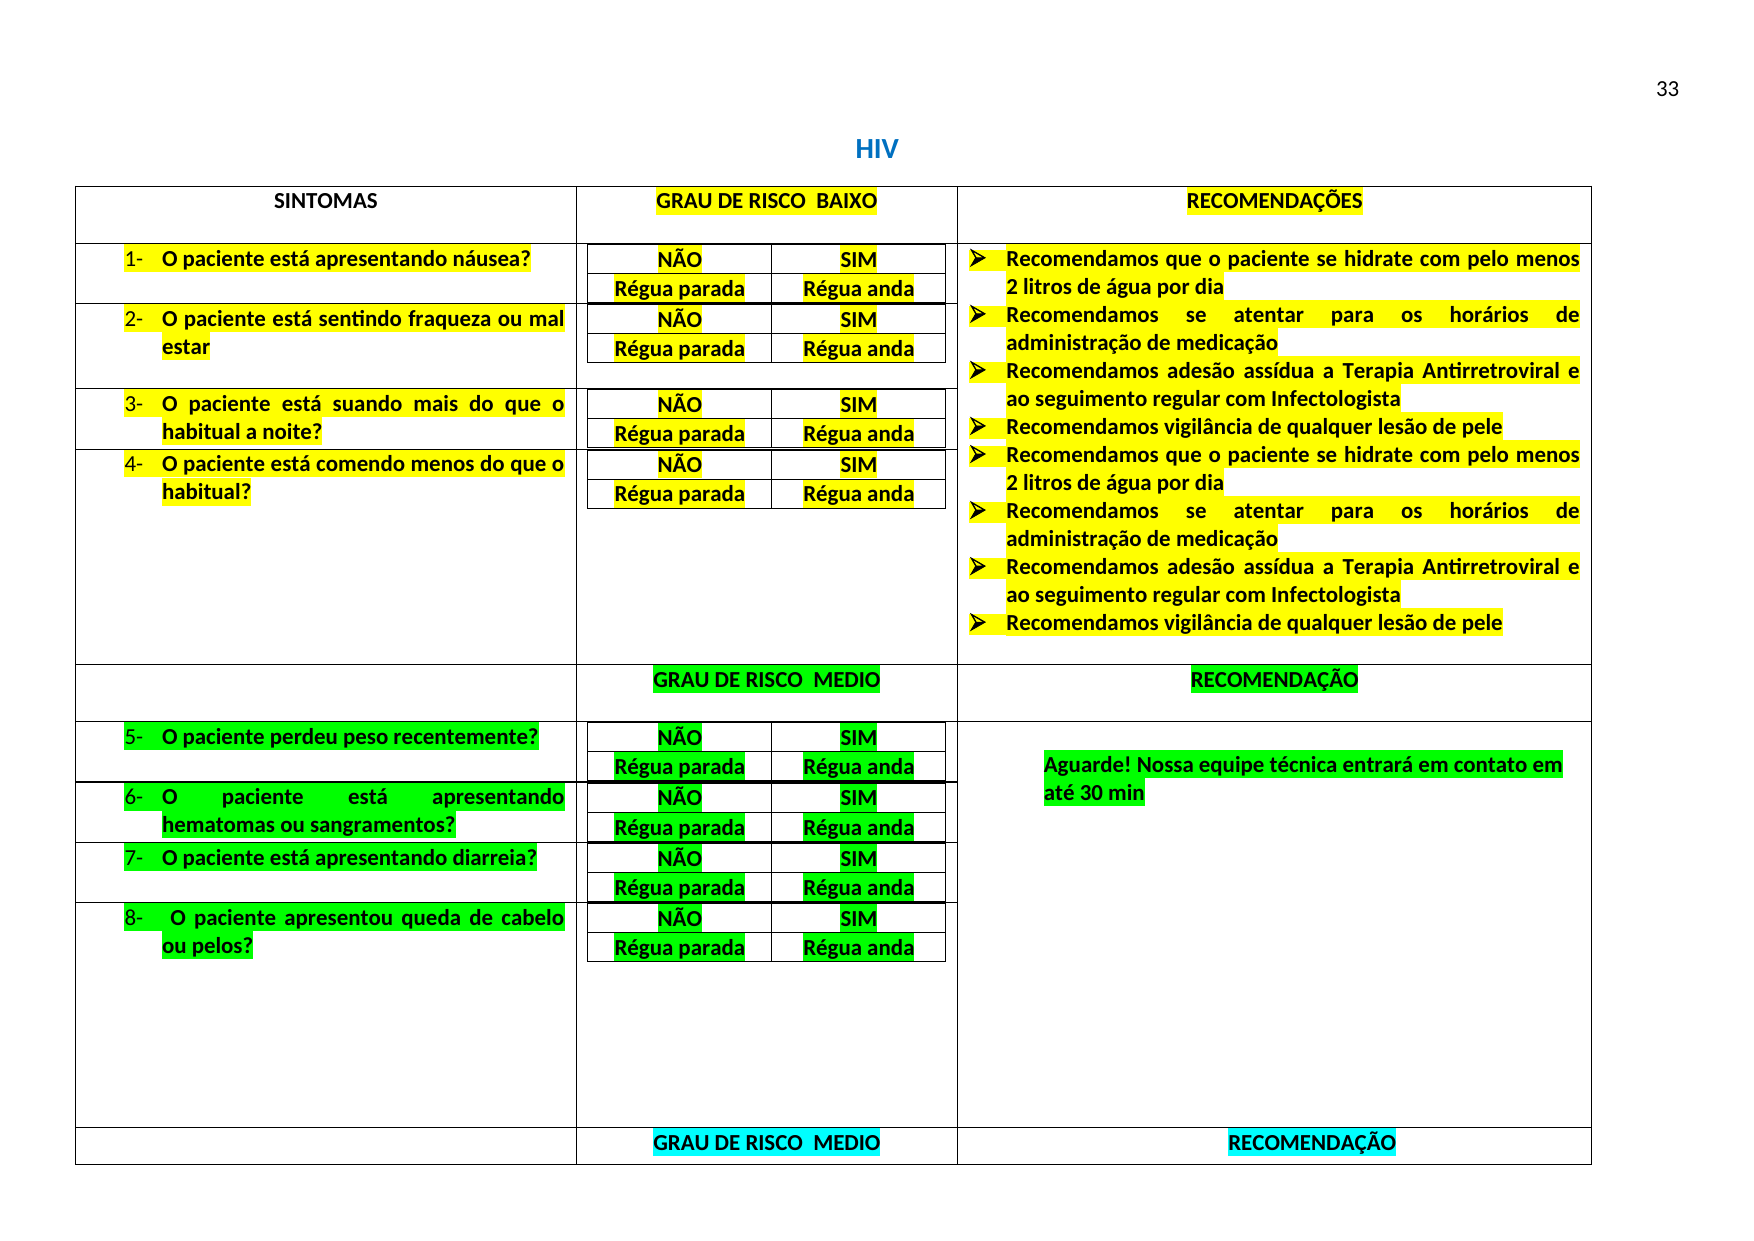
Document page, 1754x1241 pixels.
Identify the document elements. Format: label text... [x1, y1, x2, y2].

table_cell [914, 873, 945, 901]
table_cell O paciente perdeu peso recentemente? [76, 722, 576, 781]
table_cell [914, 419, 945, 447]
table_cell [946, 843, 957, 902]
table_cell [914, 274, 945, 302]
table_cell [772, 844, 840, 872]
table_cell [577, 843, 587, 902]
table_cell [772, 813, 803, 841]
table_cell O paciente está suando mais do que o habitual a noite? [76, 389, 576, 448]
table_cell [577, 244, 587, 303]
table_cell [702, 844, 771, 872]
table_cell [577, 450, 957, 664]
table_cell GRAU DE RISCO MEDIO [577, 1128, 957, 1164]
table_cell [914, 813, 945, 841]
table_cell [772, 274, 803, 302]
table_cell [745, 873, 771, 901]
table_cell [772, 873, 803, 901]
table_cell [577, 903, 957, 1127]
table_cell [588, 784, 658, 812]
text HIV [75, 131, 1679, 166]
table_cell O paciente apresentou queda de cabelo ou pelos? [76, 903, 576, 1127]
table_cell [772, 245, 840, 273]
table_header GRAU DE RISCO BAIXO [577, 187, 957, 243]
table_cell [877, 723, 945, 751]
table_cell [946, 783, 957, 842]
table_cell [745, 274, 771, 302]
table_cell [588, 419, 614, 447]
table_cell [702, 245, 771, 273]
table_cell [745, 752, 771, 780]
table_cell [588, 873, 614, 901]
table_cell [702, 390, 771, 418]
table_cell RECOMENDAÇÃO [958, 665, 1591, 721]
table_cell Recomendamos que o paciente se hidrate com pelo menos 2 litros de água por dia Recomendamos se atentar para os horários de administração de medicação Recomendamos adesão assídua a Terapia Antirretroviral e ao seguimento regular com Infectologista Recomendamos vigilância de qualquer lesão de pele Recomendamos que o paciente se hidrate com pelo menos 2 litros de água por dia Recomendamos se atentar para os horários de administração de medicação Recomendamos adesão assídua a Terapia Antirretroviral e ao seguimento regular com Infectologista Recomendamos vigilância de qualquer lesão de pele [958, 244, 1591, 664]
table_cell O paciente está apresentando diarreia? [76, 843, 576, 902]
table_cell [772, 419, 803, 447]
table_cell [76, 665, 576, 721]
table_cell [946, 722, 957, 781]
table_cell [946, 389, 957, 448]
table_cell [577, 783, 587, 842]
table_cell [772, 752, 803, 780]
table_cell RECOMENDAÇÃO [958, 1128, 1591, 1164]
table_cell [577, 304, 957, 388]
table_cell [76, 1128, 576, 1164]
table_cell [588, 844, 658, 872]
table_cell [588, 752, 614, 780]
table_cell [588, 274, 614, 302]
table_cell [588, 245, 658, 273]
table_cell [772, 784, 840, 812]
table_cell [877, 844, 945, 872]
table_cell O paciente está sentindo fraqueza ou mal estar [76, 304, 576, 388]
table_cell [772, 723, 840, 751]
table_cell [877, 390, 945, 418]
table_cell [745, 419, 771, 447]
table_cell [577, 722, 587, 781]
table_cell O paciente está comendo menos do que o habitual? [76, 450, 576, 664]
table_cell [588, 813, 614, 841]
table_cell [588, 723, 658, 751]
table_header RECOMENDAÇÕES [958, 187, 1591, 243]
table_cell [914, 752, 945, 780]
table_cell [588, 390, 658, 418]
table_cell [745, 813, 771, 841]
table_cell [772, 390, 840, 418]
table_cell O paciente está apresentando hematomas ou sangramentos? [76, 783, 576, 842]
table_cell O paciente está apresentando náusea? [76, 244, 576, 303]
table_cell Aguarde! Nossa equipe técnica entrará em contato em até 30 min [958, 722, 1591, 1127]
table_cell [577, 389, 587, 448]
table_cell [702, 723, 771, 751]
table_cell [877, 784, 945, 812]
table_cell [946, 244, 957, 303]
table_cell [702, 784, 771, 812]
table_header SINTOMAS [76, 187, 576, 243]
table_cell [877, 245, 945, 273]
table_cell GRAU DE RISCO MEDIO [577, 665, 957, 721]
